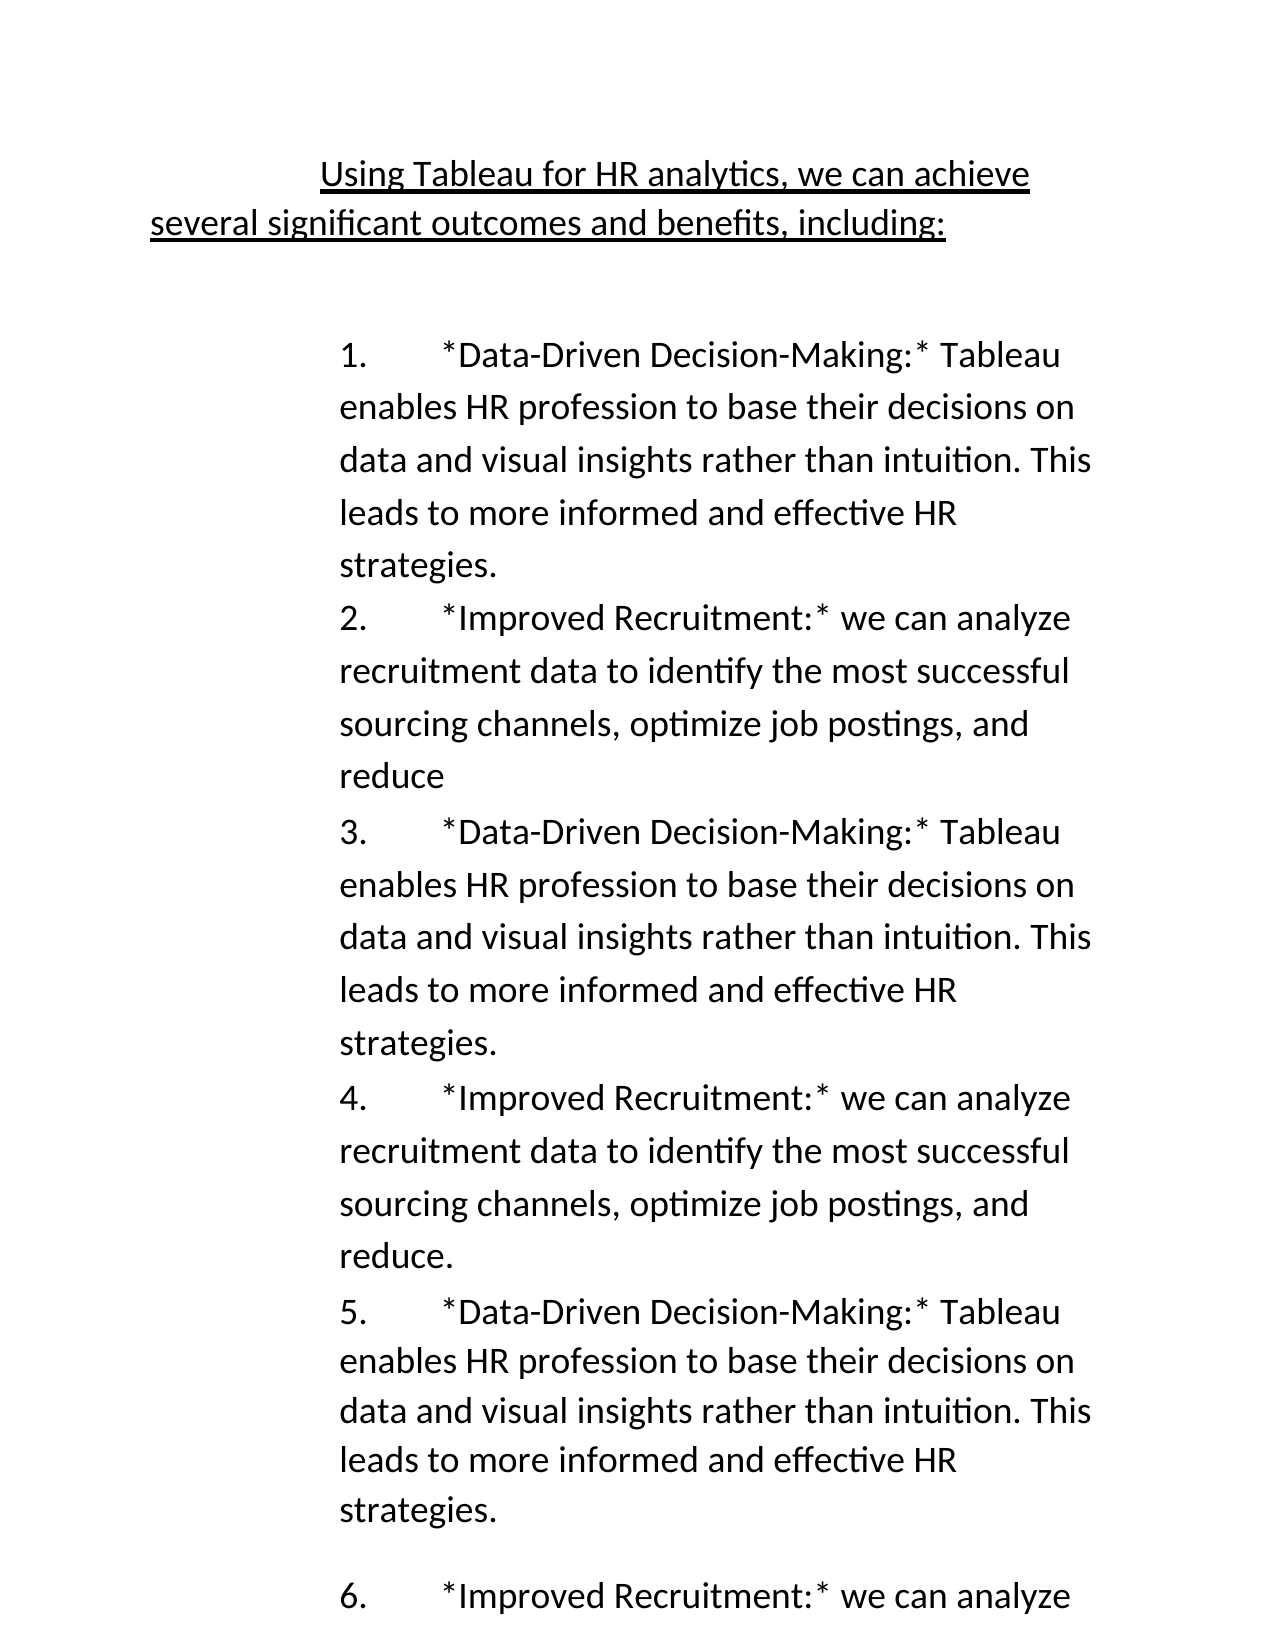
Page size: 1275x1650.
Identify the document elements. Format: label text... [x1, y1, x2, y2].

text Using Tableau for HR analytics, we can achieve several significant outcomes and benefits, including: [150, 150, 1125, 244]
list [339, 1572, 1086, 1618]
list *Data-Driven Decision-Making:* Tableau enables HR profession to base their decisions on data and visual insights rather than intuition. This leads to more informed and effective HR strategies. [339, 331, 1119, 587]
list *Data-Driven Decision-Making:* Tableau enables HR profession to base their decisions on data and visual insights rather than intuition. This leads to more informed and effective HR strategies. [339, 1288, 1119, 1532]
list *Improved Recruitment:* we can analyze recruitment data to identify the most successful sourcing channels, optimize job postings, and reduce. [339, 1074, 1119, 1278]
list *Improved Recruitment:* we can analyze recruitment data to identify the most successful sourcing channels, optimize job postings, and reduce [339, 594, 1086, 798]
list *Data-Driven Decision-Making:* Tableau enables HR profession to base their decisions on data and visual insights rather than intuition. This leads to more informed and effective HR strategies. [339, 808, 1119, 1064]
